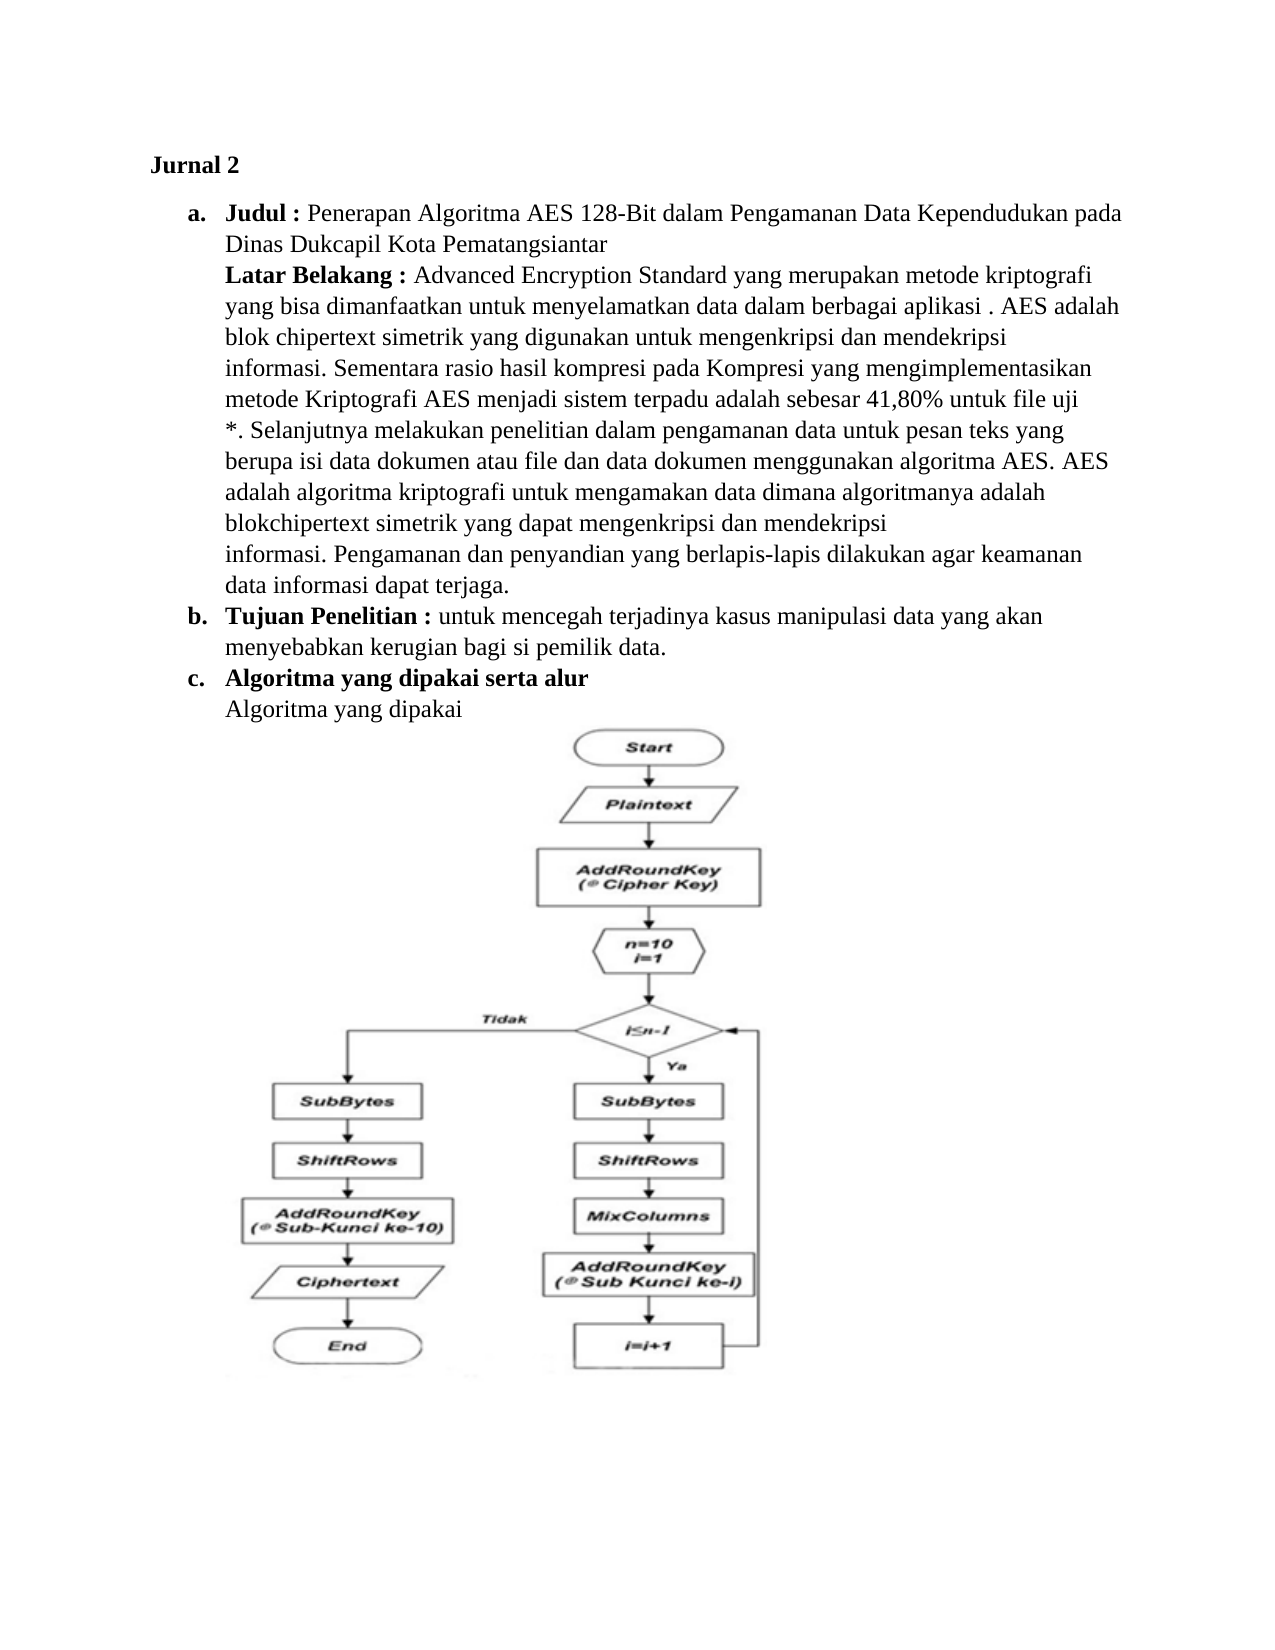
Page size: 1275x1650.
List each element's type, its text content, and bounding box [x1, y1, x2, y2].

picture [225, 725, 768, 1382]
text Algoritma yang dipakai [225, 694, 1125, 723]
list Judul : Penerapan Algoritma AES 128-Bit dalam Pengamanan Data Kependudukan pada Dinas Dukcapil Kota Pematangsiantar [187, 198, 1125, 257]
text Latar Belakang : Advanced Encryption Standard yang merupakan metode kriptografi yang bisa dimanfaatkan untuk menyelamatkan data dalam berbagai aplikasi . AES adalah blok chipertext simetrik yang digunakan untuk mengenkripsi dan mendekripsi informasi. Sementara rasio hasil kompresi pada Kompresi yang mengimplementasikan metode Kriptografi AES menjadi sistem terpadu adalah sebesar 41,80% untuk file uji *. Selanjutnya melakukan penelitian dalam pengamanan data untuk pesan teks yang berupa isi data dokumen atau file dan data dokumen menggunakan algoritma AES. AES adalah algoritma kriptografi untuk mengamakan data dimana algoritmanya adalah blokchipertext simetrik yang dapat mengenkripsi dan mendekripsi informasi. Pengamanan dan penyandian yang berlapis-lapis dilakukan agar keamanan data informasi dapat terjaga. [225, 260, 1125, 599]
list Algoritma yang dipakai serta alur [187, 663, 1125, 692]
text Jurnal 2 [150, 150, 1125, 179]
list Tujuan Penelitian : untuk mencegah terjadinya kasus manipulasi data yang akan menyebabkan kerugian bagi si pemilik data. [187, 601, 1125, 661]
